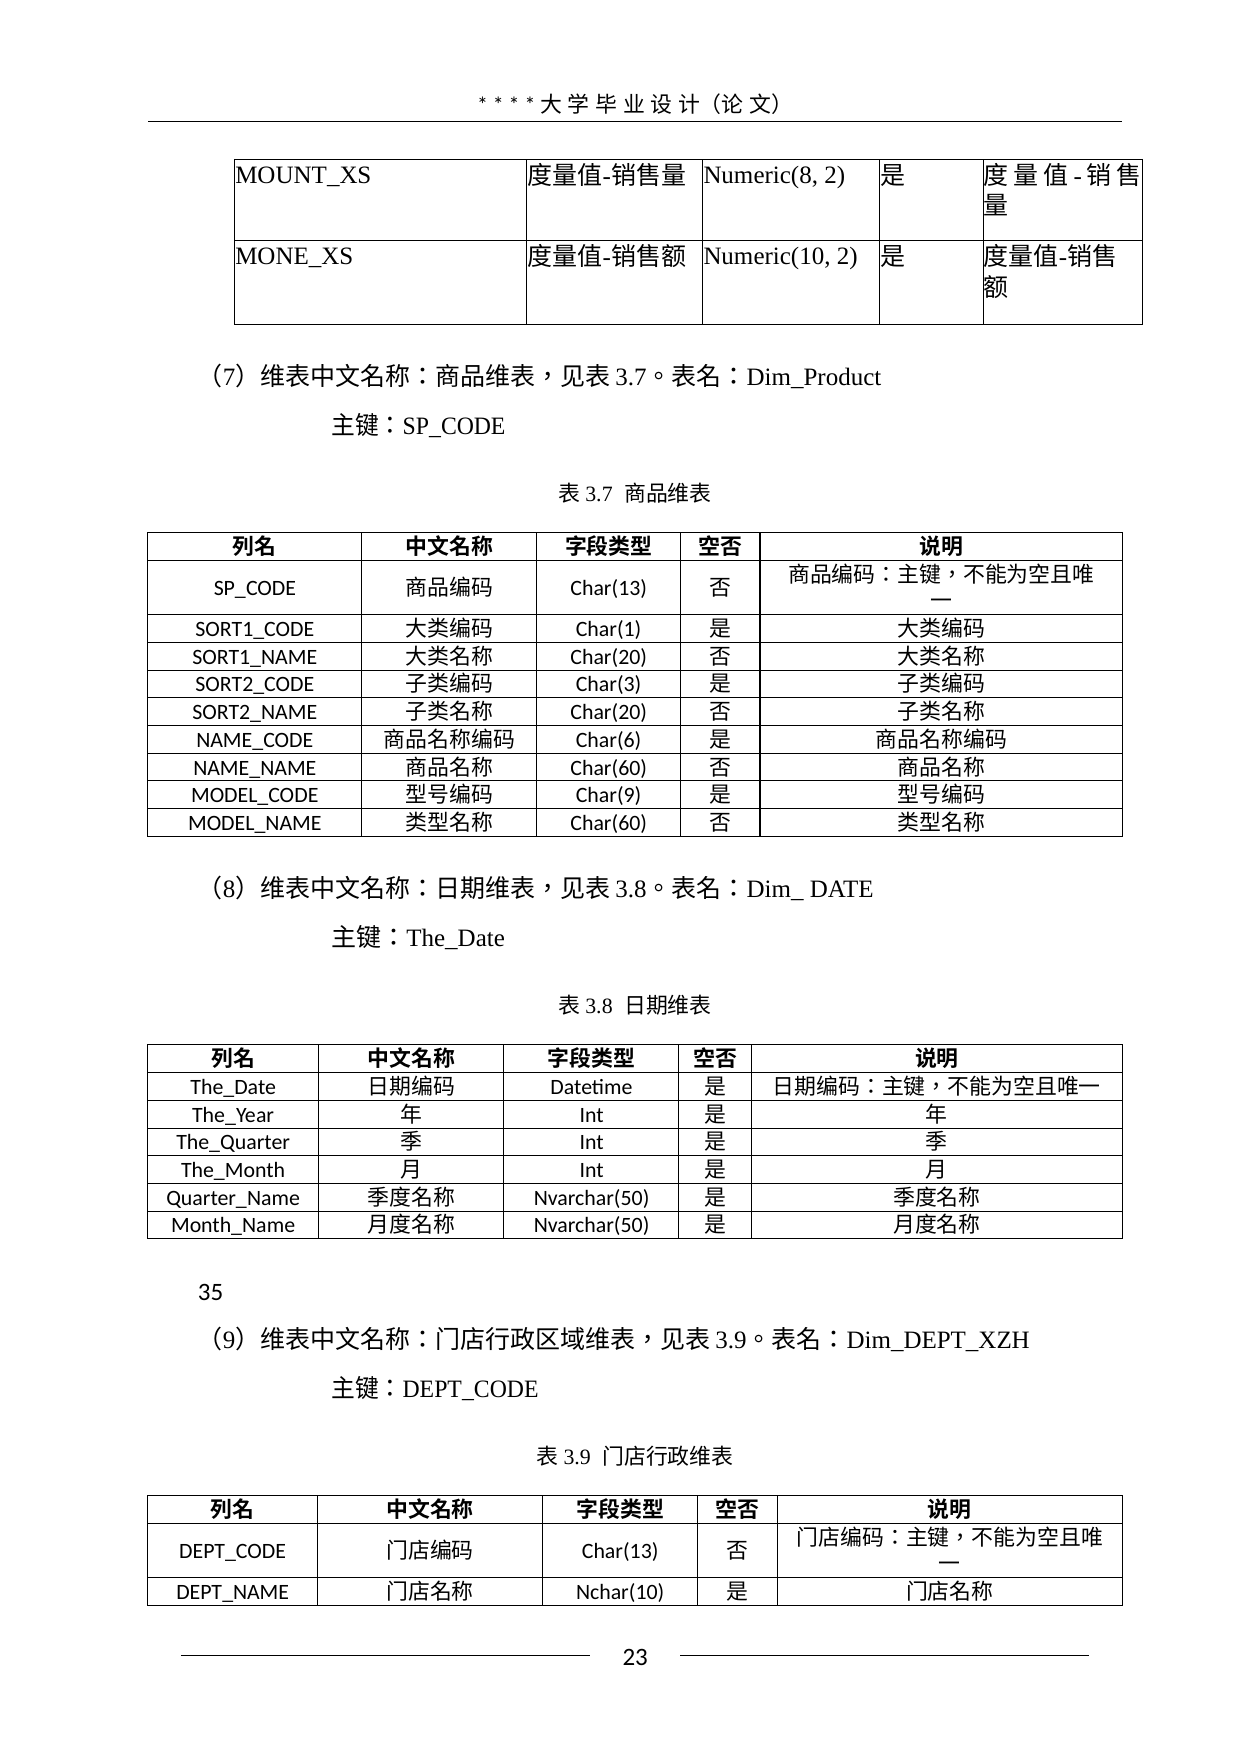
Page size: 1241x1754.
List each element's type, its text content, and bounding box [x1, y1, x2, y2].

table_cell Nchar(10) [543, 1578, 697, 1605]
table_header 中文名称 [319, 1045, 503, 1072]
table_cell 门店名称 [778, 1578, 1122, 1605]
table_cell 否 [681, 561, 759, 614]
table_cell 子类名称 [761, 698, 1122, 725]
table_cell 是 [681, 781, 759, 808]
table_cell Numeric(8, 2) [703, 160, 879, 240]
table_cell 月 [752, 1156, 1122, 1183]
table_cell 月 [319, 1156, 503, 1183]
table_cell 是 [698, 1578, 777, 1605]
text （7）维表中文名称：商品维表，见表3.7。表名：Dim_Product [148, 343, 1122, 392]
table_cell Char(9) [537, 781, 680, 808]
text （8）维表中文名称：日期维表，见表3.8。表名：Dim_ DATE [148, 856, 1122, 904]
table_header 空否 [681, 533, 759, 560]
table_cell NAME_CODE [148, 726, 361, 753]
table_cell 商品名称 [362, 754, 536, 780]
table_header 空否 [679, 1045, 751, 1072]
table_cell 是 [679, 1184, 751, 1211]
text 主键：SP_CODE [281, 393, 1122, 442]
table_cell 是 [679, 1156, 751, 1183]
table_cell 月度名称 [752, 1212, 1122, 1238]
text 表 3.7 商品维表 [148, 474, 1122, 507]
table_cell MOUNT_XS [235, 160, 526, 240]
table_cell The_Quarter [148, 1129, 318, 1155]
table_cell 否 [681, 698, 759, 725]
table_cell SP_CODE [148, 561, 361, 614]
table_cell Char(20) [537, 698, 680, 725]
text 35 [148, 1258, 1122, 1306]
text 主键：The_Date [281, 906, 1122, 954]
table_cell DEPT_NAME [148, 1578, 317, 1605]
table_cell 大类名称 [362, 643, 536, 669]
table_cell MODEL_NAME [148, 809, 361, 836]
table_cell 是 [880, 241, 983, 323]
table_cell 商品编码 [362, 561, 536, 614]
table_cell 大类编码 [362, 615, 536, 642]
table_cell 日期编码 [319, 1073, 503, 1100]
table_cell 年 [752, 1101, 1122, 1127]
table_cell SORT2_CODE [148, 671, 361, 697]
table_cell 是 [679, 1212, 751, 1238]
table_cell 是 [681, 671, 759, 697]
table_cell 子类编码 [362, 671, 536, 697]
table_header 说明 [761, 533, 1122, 560]
table_cell 度量值-销售额 [527, 241, 702, 323]
table_cell 度量值-销售 额 [984, 241, 1142, 323]
table_cell 是 [679, 1101, 751, 1127]
table_cell 类型名称 [362, 809, 536, 836]
table_header 列名 [148, 1496, 317, 1523]
table_cell 季 [752, 1129, 1122, 1155]
table_cell Char(13) [537, 561, 680, 614]
table_cell 年 [319, 1101, 503, 1127]
table_cell Char(20) [537, 643, 680, 669]
table_header 中文名称 [362, 533, 536, 560]
table_cell 是 [679, 1129, 751, 1155]
table_cell The_Year [148, 1101, 318, 1127]
table_cell 商品名称 [761, 754, 1122, 780]
text （9）维表中文名称：门店行政区域维表，见表3.9。表名：Dim_DEPT_XZH [148, 1306, 1122, 1355]
table_header 字段类型 [504, 1045, 678, 1072]
table_cell 门店编码 [318, 1524, 542, 1577]
table_cell Int [504, 1101, 678, 1127]
table_header 说明 [752, 1045, 1122, 1072]
table_cell 是 [681, 726, 759, 753]
table_cell Datetime [504, 1073, 678, 1100]
table_cell The_Date [148, 1073, 318, 1100]
table_cell SORT1_NAME [148, 643, 361, 669]
table_cell Nvarchar(50) [504, 1184, 678, 1211]
table_cell NAME_NAME [148, 754, 361, 780]
table_header 说明 [778, 1496, 1122, 1523]
table_cell 季 [319, 1129, 503, 1155]
table_header 列名 [148, 1045, 318, 1072]
table_cell 类型名称 [761, 809, 1122, 836]
table_cell 商品名称编码 [362, 726, 536, 753]
table_cell 是 [880, 160, 983, 240]
table_cell Char(60) [537, 809, 680, 836]
table_cell 度量值-销售量 [984, 160, 1142, 240]
table_cell 商品名称编码 [761, 726, 1122, 753]
table_cell Int [504, 1129, 678, 1155]
table_cell Month_Name [148, 1212, 318, 1238]
table_cell 月度名称 [319, 1212, 503, 1238]
table_cell The_Month [148, 1156, 318, 1183]
table_cell 是 [679, 1073, 751, 1100]
table_cell 日期编码：主键，不能为空且唯一 [752, 1073, 1122, 1100]
table_cell DEPT_CODE [148, 1524, 317, 1577]
table_cell 子类名称 [362, 698, 536, 725]
table_cell 大类名称 [761, 643, 1122, 669]
table_cell 否 [681, 809, 759, 836]
table_cell 型号编码 [761, 781, 1122, 808]
table_cell Char(1) [537, 615, 680, 642]
table_header 字段类型 [543, 1496, 697, 1523]
table_cell 大类编码 [761, 615, 1122, 642]
table_cell SORT2_NAME [148, 698, 361, 725]
table_cell MODEL_CODE [148, 781, 361, 808]
table_header 空否 [698, 1496, 777, 1523]
table_header 中文名称 [318, 1496, 542, 1523]
table_cell 门店名称 [318, 1578, 542, 1605]
table_cell MONE_XS [235, 241, 526, 323]
table_cell Char(60) [537, 754, 680, 780]
table_cell Quarter_Name [148, 1184, 318, 1211]
text 表 3.9 门店行政维表 [148, 1437, 1122, 1470]
table_cell 否 [681, 754, 759, 780]
table_cell 否 [698, 1524, 777, 1577]
table_cell Numeric(10, 2) [703, 241, 879, 323]
table_cell Int [504, 1156, 678, 1183]
table_cell 型号编码 [362, 781, 536, 808]
table_cell Nvarchar(50) [504, 1212, 678, 1238]
table_cell 是 [681, 615, 759, 642]
table_cell 商品编码：主键，不能为空且唯 一 [761, 561, 1122, 614]
table_cell 门店编码：主键，不能为空且唯 一 [778, 1524, 1122, 1577]
table_cell Char(3) [537, 671, 680, 697]
table_header 字段类型 [537, 533, 680, 560]
table_cell 否 [681, 643, 759, 669]
table_header 列名 [148, 533, 361, 560]
table_cell SORT1_CODE [148, 615, 361, 642]
table_cell Char(13) [543, 1524, 697, 1577]
table_cell 子类编码 [761, 671, 1122, 697]
table_cell 季度名称 [319, 1184, 503, 1211]
table_cell Char(6) [537, 726, 680, 753]
table_cell 度量值-销售量 [527, 160, 702, 240]
table_cell 季度名称 [752, 1184, 1122, 1211]
text 表 3.8 日期维表 [148, 987, 1122, 1019]
text 主键：DEPT_CODE [281, 1356, 1122, 1405]
